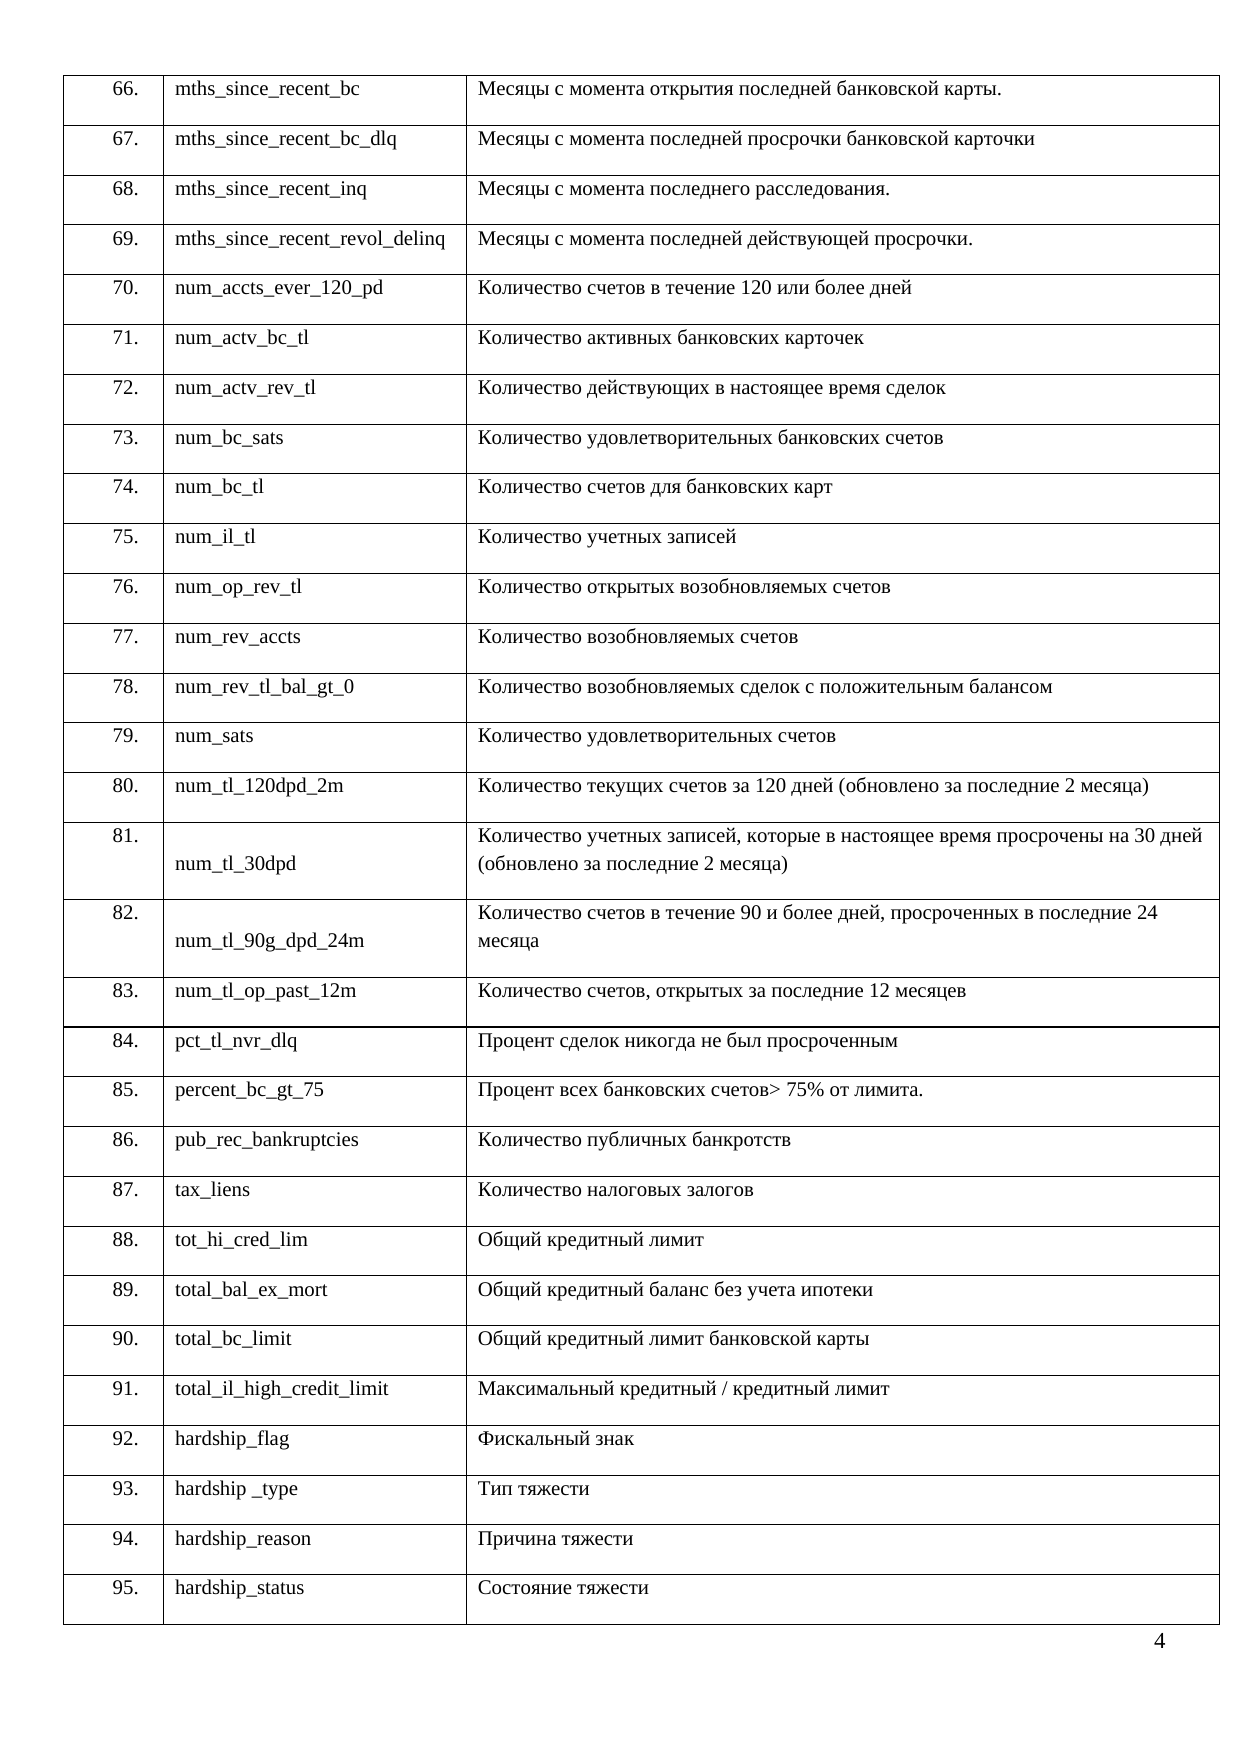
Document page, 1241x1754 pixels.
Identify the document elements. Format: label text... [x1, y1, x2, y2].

table_cell num_sats [164, 723, 466, 772]
table_cell hardship _type [164, 1476, 466, 1524]
table_cell Количество счетов для банковских карт [467, 474, 1219, 523]
table_cell mths_since_recent_inq [164, 176, 466, 224]
table_cell Количество текущих счетов за 120 дней (обновлено за последние 2 месяца) [467, 773, 1219, 822]
table_cell tot_hi_cred_lim [164, 1227, 466, 1275]
table_cell num_accts_ever_120_pd [164, 275, 466, 324]
table_cell [64, 723, 163, 772]
table_cell Максимальный кредитный / кредитный лимит [467, 1376, 1219, 1425]
table_cell [64, 574, 163, 623]
table_cell [64, 773, 163, 822]
table_cell Количество учетных записей, которые в настоящее время просрочены на 30 дней (обновлено за последние 2 месяца) [467, 823, 1219, 899]
table_cell [64, 1476, 163, 1524]
table_cell [64, 1028, 163, 1076]
table_cell [64, 1426, 163, 1474]
table_cell Месяцы с момента открытия последней банковской карты. [467, 76, 1219, 125]
table_cell Общий кредитный лимит [467, 1227, 1219, 1275]
table_cell num_tl_30dpd [164, 823, 466, 899]
table_cell mths_since_recent_bc_dlq [164, 126, 466, 174]
table_cell num_op_rev_tl [164, 574, 466, 623]
table_cell mths_since_recent_bc [164, 76, 466, 125]
table_cell Количество действующих в настоящее время сделок [467, 375, 1219, 423]
table_cell [64, 1276, 163, 1325]
table_cell [64, 823, 163, 899]
table_cell percent_bc_gt_75 [164, 1077, 466, 1126]
table_cell Фискальный знак [467, 1426, 1219, 1474]
table_cell Общий кредитный лимит банковской карты [467, 1326, 1219, 1375]
table_cell Количество счетов, открытых за последние 12 месяцев [467, 978, 1219, 1026]
table_cell [64, 1227, 163, 1275]
table_cell Месяцы с момента последней действующей просрочки. [467, 225, 1219, 274]
table_cell [64, 225, 163, 274]
table_cell Количество налоговых залогов [467, 1177, 1219, 1226]
table_cell num_rev_tl_bal_gt_0 [164, 674, 466, 722]
table_cell [64, 1575, 163, 1624]
table_cell num_il_tl [164, 524, 466, 573]
table_cell Тип тяжести [467, 1476, 1219, 1524]
table_cell hardship_flag [164, 1426, 466, 1474]
table_cell num_tl_120dpd_2m [164, 773, 466, 822]
table_cell [64, 900, 163, 977]
table_cell Количество учетных записей [467, 524, 1219, 573]
table_cell tax_liens [164, 1177, 466, 1226]
table_cell total_bal_ex_mort [164, 1276, 466, 1325]
table_cell [64, 1127, 163, 1176]
table_cell Количество счетов в течение 120 или более дней [467, 275, 1219, 324]
table_cell hardship_reason [164, 1525, 466, 1574]
table_cell [64, 325, 163, 374]
table_cell num_actv_bc_tl [164, 325, 466, 374]
table_cell [64, 1525, 163, 1574]
table_cell Количество открытых возобновляемых счетов [467, 574, 1219, 623]
table_cell [64, 1177, 163, 1226]
table_cell Общий кредитный баланс без учета ипотеки [467, 1276, 1219, 1325]
table_cell num_tl_90g_dpd_24m [164, 900, 466, 977]
table_cell [64, 76, 163, 125]
table_cell [64, 1376, 163, 1425]
table_cell Количество публичных банкротств [467, 1127, 1219, 1176]
table_cell Количество счетов в течение 90 и более дней, просроченных в последние 24 месяца [467, 900, 1219, 977]
table_cell hardship_status [164, 1575, 466, 1624]
table_cell total_bc_limit [164, 1326, 466, 1375]
table_cell Месяцы с момента последней просрочки банковской карточки [467, 126, 1219, 174]
table_cell Количество возобновляемых сделок с положительным балансом [467, 674, 1219, 722]
table_cell [64, 375, 163, 423]
table_cell [64, 176, 163, 224]
table_cell [64, 1077, 163, 1126]
table_cell [64, 978, 163, 1026]
table_cell [64, 126, 163, 174]
table_cell num_actv_rev_tl [164, 375, 466, 423]
table_cell Процент всех банковских счетов> 75% от лимита. [467, 1077, 1219, 1126]
table_cell Месяцы с момента последнего расследования. [467, 176, 1219, 224]
table_cell Количество возобновляемых счетов [467, 624, 1219, 672]
table_cell [64, 275, 163, 324]
table_cell num_rev_accts [164, 624, 466, 672]
table_cell num_tl_op_past_12m [164, 978, 466, 1026]
table_cell num_bc_sats [164, 425, 466, 473]
table_cell [64, 674, 163, 722]
table_cell pct_tl_nvr_dlq [164, 1028, 466, 1076]
table_cell Причина тяжести [467, 1525, 1219, 1574]
table_cell Состояние тяжести [467, 1575, 1219, 1624]
table_cell [64, 425, 163, 473]
table_cell total_il_high_credit_limit [164, 1376, 466, 1425]
table_cell Процент сделок никогда не был просроченным [467, 1028, 1219, 1076]
table_cell [64, 1326, 163, 1375]
table_cell Количество удовлетворительных счетов [467, 723, 1219, 772]
table_cell [64, 474, 163, 523]
table_cell [64, 624, 163, 672]
table_cell [64, 524, 163, 573]
table_cell mths_since_recent_revol_delinq [164, 225, 466, 274]
table_cell Количество активных банковских карточек [467, 325, 1219, 374]
table_cell num_bc_tl [164, 474, 466, 523]
table_cell pub_rec_bankruptcies [164, 1127, 466, 1176]
table_cell Количество удовлетворительных банковских счетов [467, 425, 1219, 473]
